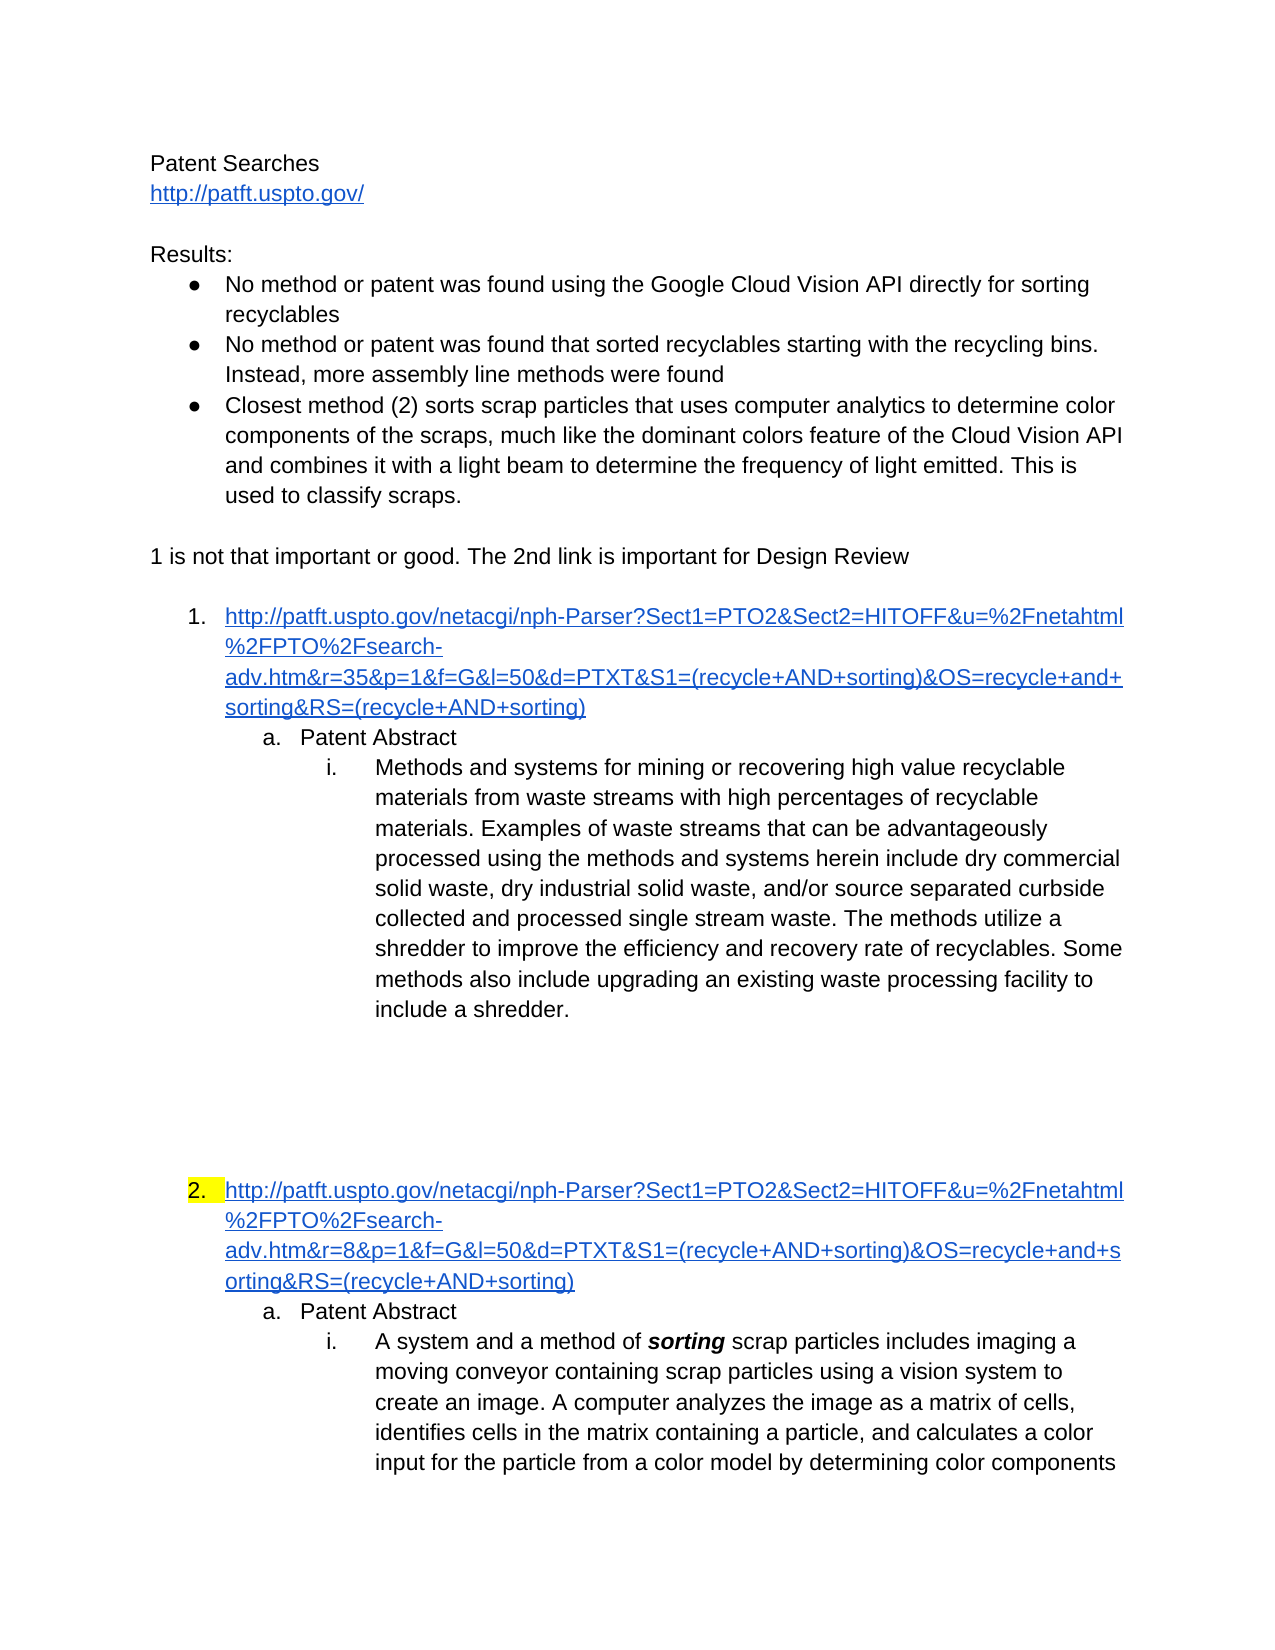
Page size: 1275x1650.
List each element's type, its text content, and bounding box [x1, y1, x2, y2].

text Patent Searches [150, 150, 1125, 176]
list No method or patent was found using the Google Cloud Vision API directly for sorting recyclables [187, 271, 1125, 327]
text http://patft.uspto.gov/ [150, 180, 1125, 207]
list Methods and systems for mining or recovering high value recyclable materials from waste streams with high percentages of recyclable materials. Examples of waste streams that can be advantageously processed using the methods and systems herein include dry commercial solid waste, dry industrial solid waste, and/or source separated curbside collected and processed single stream waste. The methods utilize a shredder to improve the efficiency and recovery rate of recyclables. Some methods also include upgrading an existing waste processing facility to include a shredder. [337, 754, 1125, 1022]
list Patent Abstract [262, 724, 1125, 750]
text Results: [150, 241, 1125, 267]
text 1 is not that important or good. The 2nd link is important for Design Review [150, 543, 1125, 569]
list Closest method (2) sorts scrap particles that uses computer analytics to determine color components of the scraps, much like the dominant colors feature of the Cloud Vision API and combines it with a light beam to determine the frequency of light emitted. This is used to classify scraps. [187, 392, 1125, 509]
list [337, 1328, 1125, 1475]
list http://patft.uspto.gov/netacgi/nph-Parser?Sect1=PTO2&Sect2=HITOFF&u=%2Fnetahtml%2FPTO%2Fsearch-adv.htm&r=8&p=1&f=G&l=50&d=PTXT&S1=(recycle+AND+sorting)&OS=recycle+and+sorting&RS=(recycle+AND+sorting) [187, 1177, 1125, 1294]
list Patent Abstract [262, 1298, 1125, 1324]
list No method or patent was found that sorted recyclables starting with the recycling bins. Instead, more assembly line methods were found [187, 331, 1125, 388]
list http://patft.uspto.gov/netacgi/nph-Parser?Sect1=PTO2&Sect2=HITOFF&u=%2Fnetahtml%2FPTO%2Fsearch-adv.htm&r=35&p=1&f=G&l=50&d=PTXT&S1=(recycle+AND+sorting)&OS=recycle+and+sorting&RS=(recycle+AND+sorting) [187, 603, 1125, 720]
